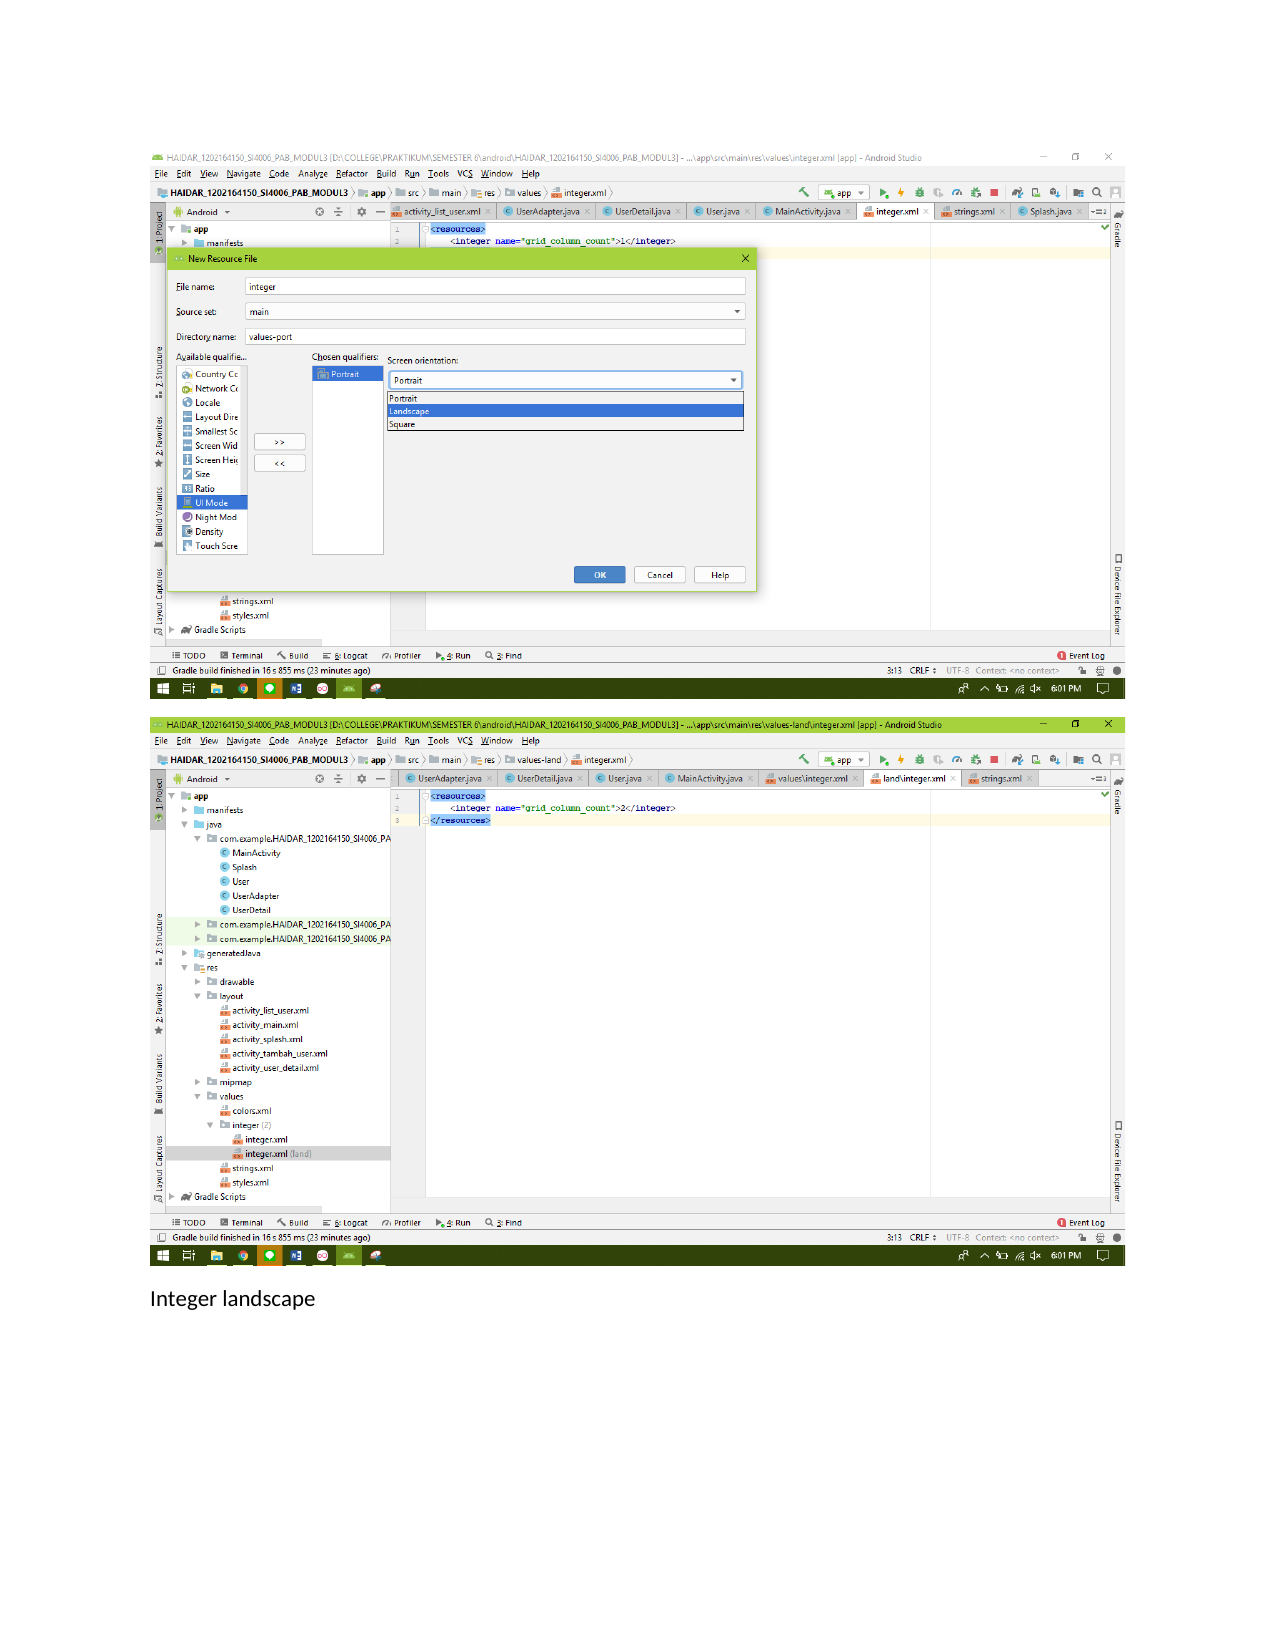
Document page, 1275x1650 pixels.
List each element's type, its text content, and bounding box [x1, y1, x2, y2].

picture [150, 717, 1125, 1266]
text Integer landscape [150, 1284, 1125, 1312]
picture [150, 150, 1125, 699]
